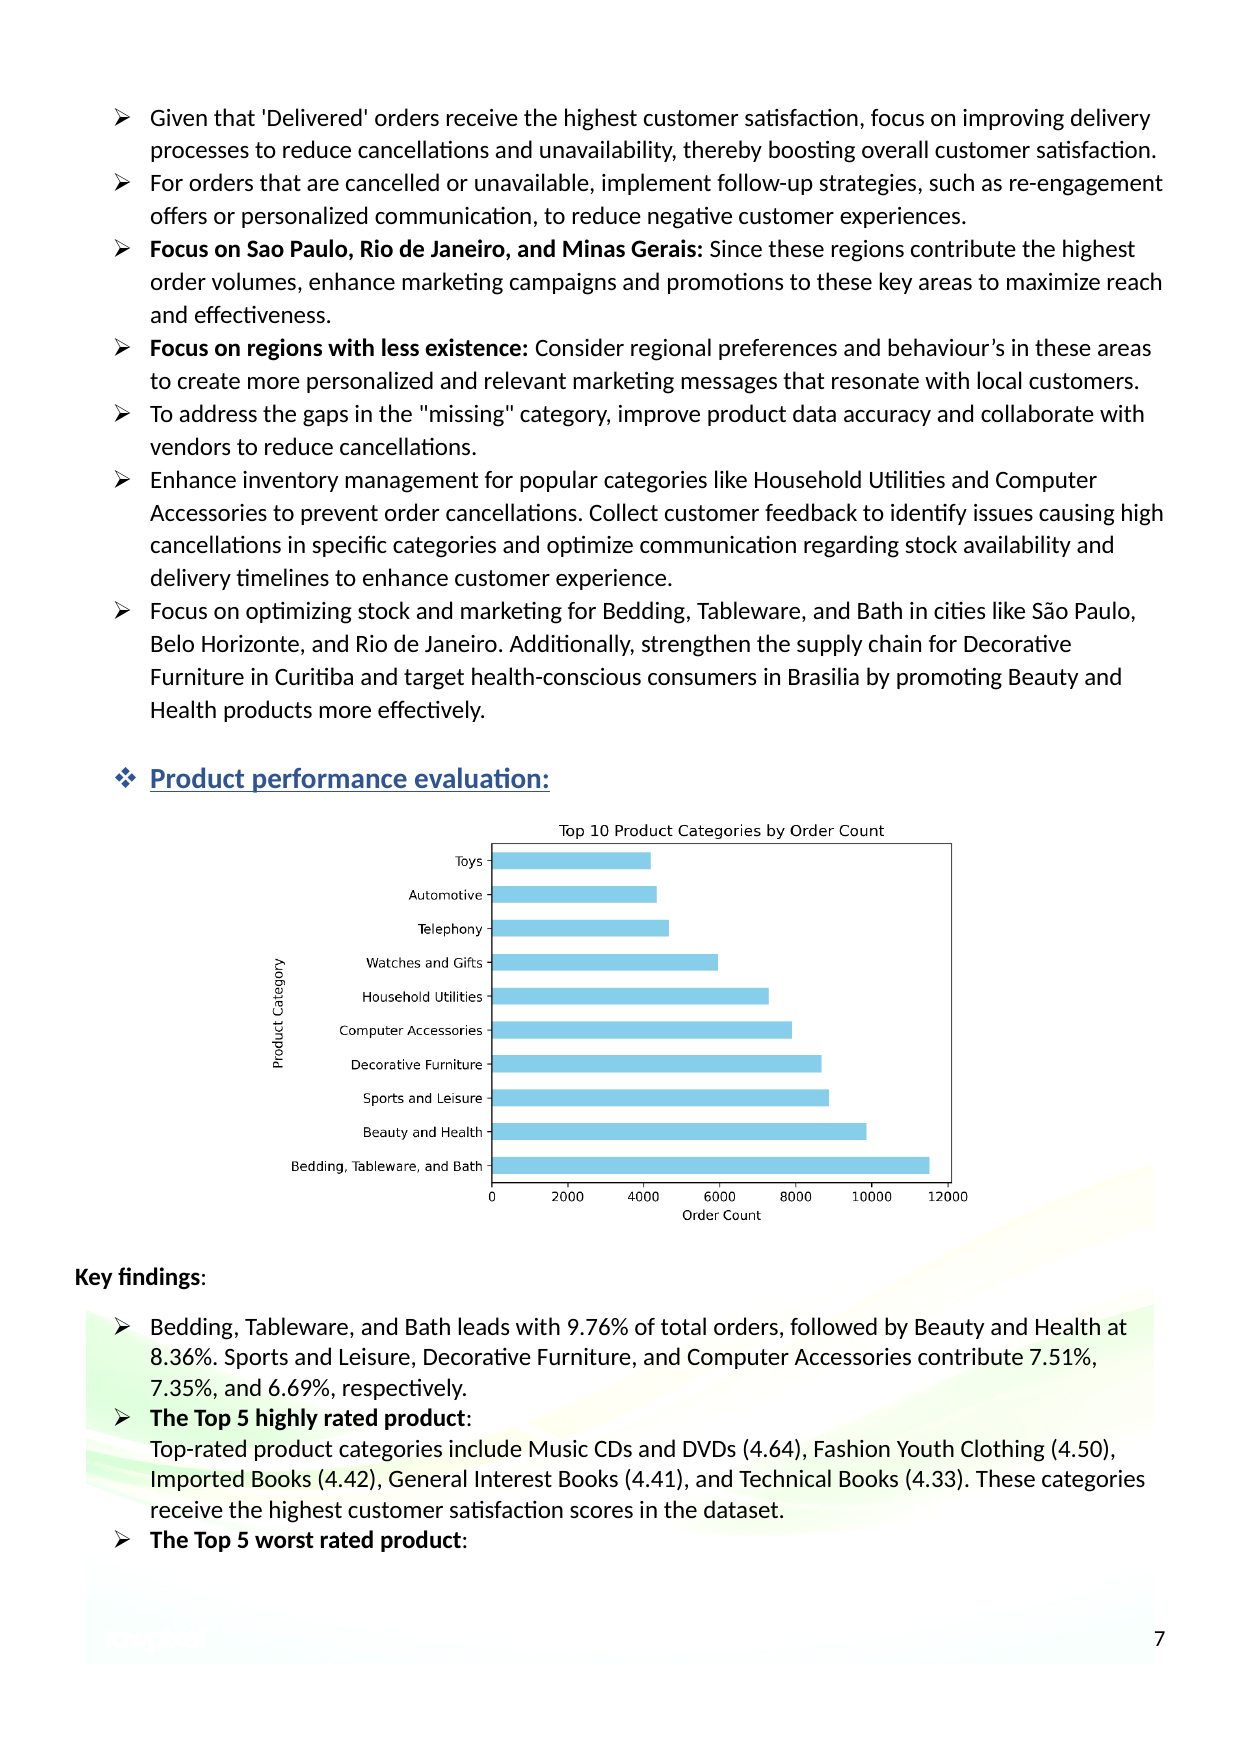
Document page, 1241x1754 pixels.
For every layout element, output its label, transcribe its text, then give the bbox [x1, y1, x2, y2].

list Top-rated product categories include Music CDs and DVDs (4.64), Fashion Youth Clothing (4.50), Imported Books (4.42), General Interest Books (4.41), and Technical Books (4.33). These categories receive the highest customer satisfaction scores in the dataset. [150, 1433, 1165, 1525]
list Focus on Sao Paulo, Rio de Janeiro, and Minas Gerais: Since these regions contribute the highest order volumes, enhance marketing campaigns and promotions to these key areas to maximize reach and effectiveness. [112, 233, 1165, 330]
picture [263, 816, 977, 1231]
list The Top 5 worst rated product: [112, 1525, 1165, 1555]
list The Top 5 highly rated product: [112, 1403, 1165, 1433]
list Enhance inventory management for popular categories like Household Utilities and Computer Accessories to prevent order cancellations. Collect customer feedback to identify issues causing high cancellations in specific categories and optimize communication regarding stock availability and delivery timelines to enhance customer experience. [112, 464, 1165, 593]
list For orders that are cancelled or unavailable, implement follow-up strategies, such as re-engagement offers or personalized communication, to reduce negative customer experiences. [112, 168, 1165, 231]
list To address the gaps in the "missing" category, improve product data accuracy and collaborate with vendors to reduce cancellations. [112, 398, 1165, 461]
list Product performance evaluation: [112, 760, 1165, 796]
list Focus on regions with less existence: Consider regional preferences and behaviour’s in these areas to create more personalized and relevant marketing messages that resonate with local customers. [112, 332, 1165, 396]
list Bedding, Tableware, and Bath leads with 9.76% of total orders, followed by Beauty and Health at 8.36%. Sports and Leisure, Decorative Furniture, and Computer Accessories contribute 7.51%, 7.35%, and 6.69%, respectively. [112, 1311, 1165, 1403]
text Key findings: [75, 1261, 1165, 1292]
list Focus on optimizing stock and marketing for Bedding, Tableware, and Bath in cities like São Paulo, Belo Horizonte, and Rio de Janeiro. Additionally, strengthen the supply chain for Decorative Furniture in Curitiba and target health-conscious consumers in Brasilia by promoting Beauty and Health products more effectively. [112, 596, 1165, 725]
list Given that 'Delivered' orders receive the highest customer satisfaction, focus on improving delivery processes to reduce cancellations and unavailability, thereby boosting overall customer satisfaction. [112, 102, 1165, 165]
